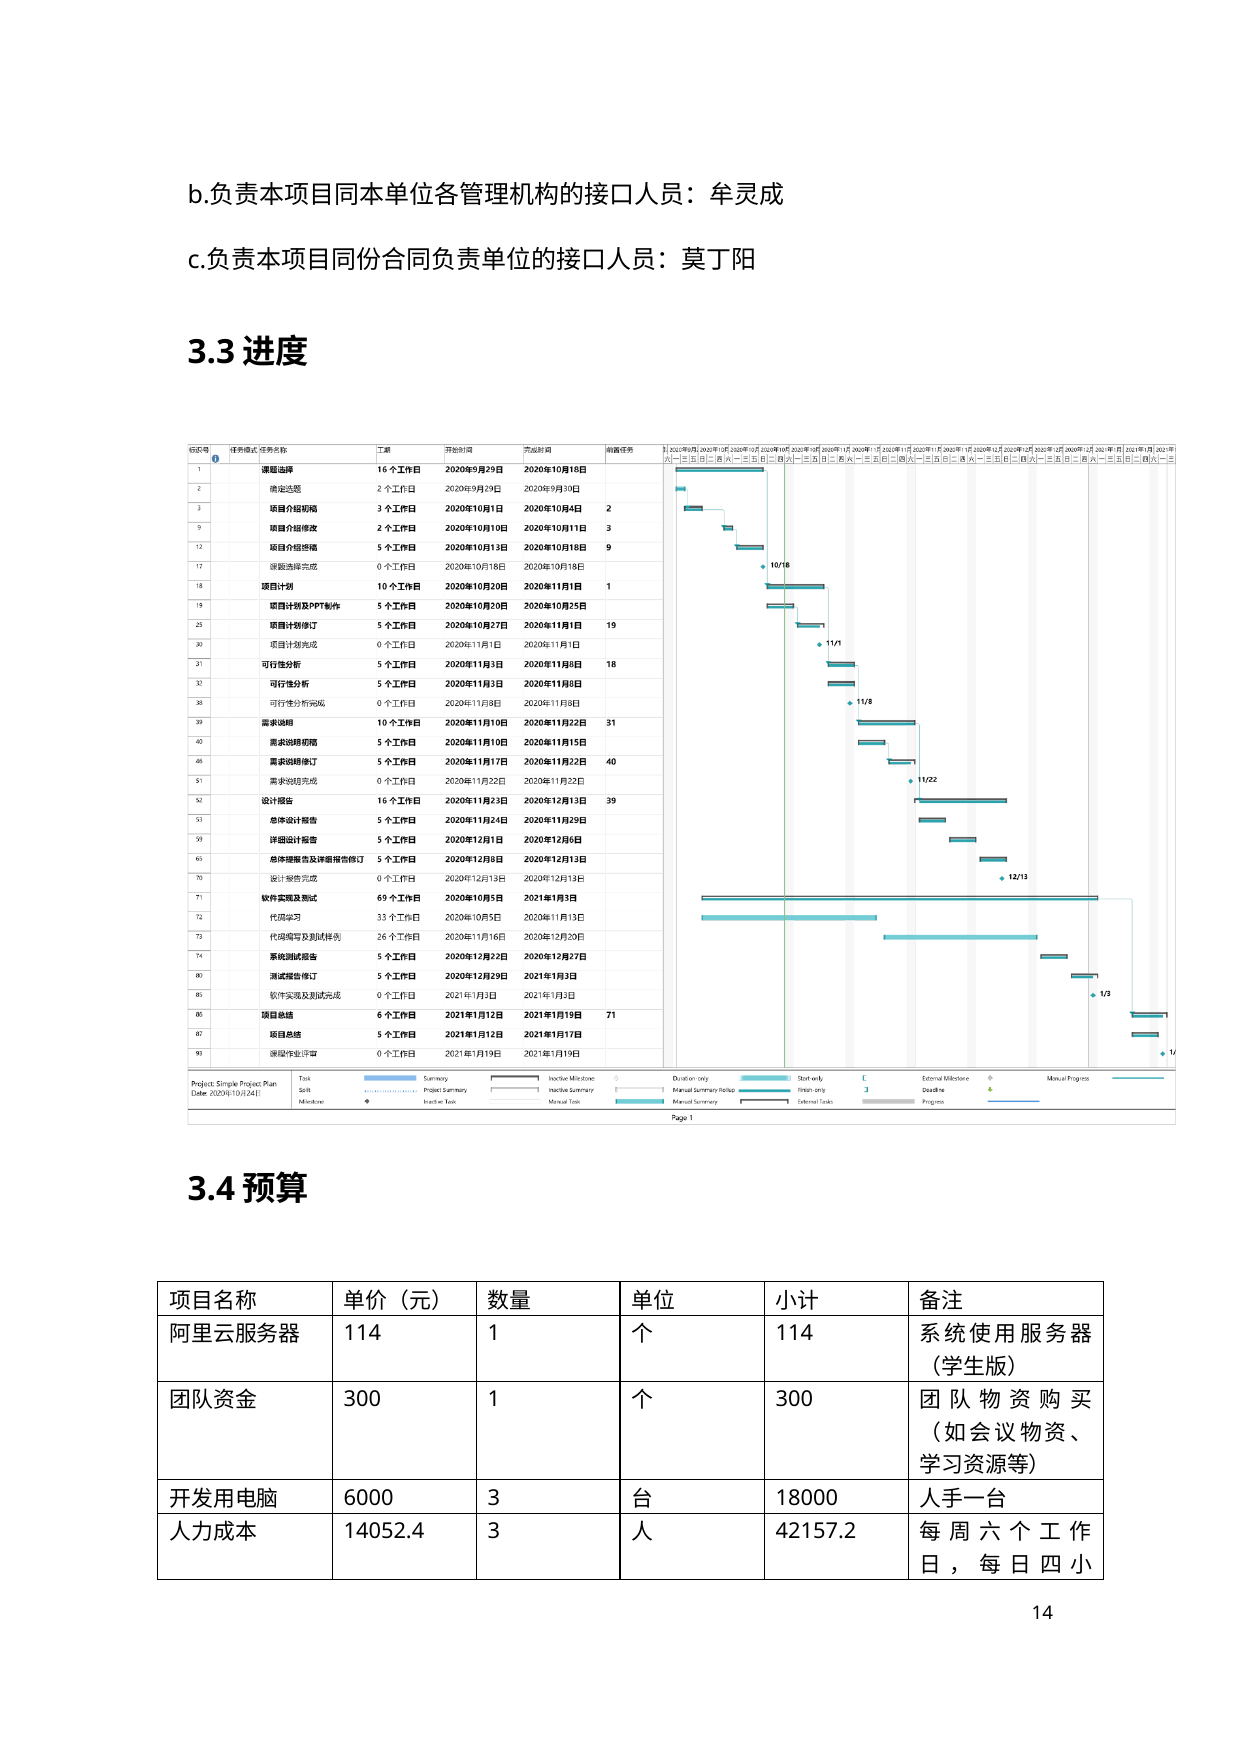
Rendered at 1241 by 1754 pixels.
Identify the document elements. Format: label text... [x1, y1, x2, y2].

table_cell 台 [621, 1480, 764, 1513]
table_cell 18000 [765, 1480, 908, 1513]
table_cell 系统使用服务器（学生版） [909, 1316, 1103, 1381]
table_cell 300 [765, 1382, 908, 1479]
table_cell 1 [477, 1316, 619, 1381]
table_cell 开发用电脑 [158, 1480, 332, 1513]
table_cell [909, 1514, 1103, 1579]
text c.负责本项目同份合同负责单位的接口人员：莫丁阳 [187, 225, 1053, 290]
table_header 单位 [621, 1282, 764, 1315]
table_header 项目名称 [158, 1282, 332, 1315]
table_cell 42157.2 [765, 1514, 908, 1579]
text b.负责本项目同本单位各管理机构的接口人员：牟灵成 [187, 160, 1053, 225]
table_cell 114 [765, 1316, 908, 1381]
subtitle 3.4预算 [187, 1154, 1053, 1219]
table_cell 1 [477, 1382, 619, 1479]
table_cell 个 [621, 1316, 764, 1381]
table_cell 个 [621, 1382, 764, 1479]
table_cell 3 [477, 1480, 619, 1513]
table_header 小计 [765, 1282, 908, 1315]
table_cell 3 [477, 1514, 619, 1579]
table_cell 300 [333, 1382, 476, 1479]
subtitle 3.3进度 [187, 317, 1053, 382]
table_header 备注 [909, 1282, 1103, 1315]
table_cell 阿里云服务器 [158, 1316, 332, 1381]
table_cell 人手一台 [909, 1480, 1103, 1513]
table_cell 人力成本 [158, 1514, 332, 1579]
table_cell 团队资金 [158, 1382, 332, 1479]
table_cell 14052.4 [333, 1514, 476, 1579]
table_cell 人 [621, 1514, 764, 1579]
table_header 数量 [477, 1282, 619, 1315]
table_cell 团队物资购买（如会议物资、学习资源等） [909, 1382, 1103, 1479]
table_header 单价（元） [333, 1282, 476, 1315]
table_cell 6000 [333, 1480, 476, 1513]
picture [187, 444, 1176, 1125]
table_cell 114 [333, 1316, 476, 1381]
